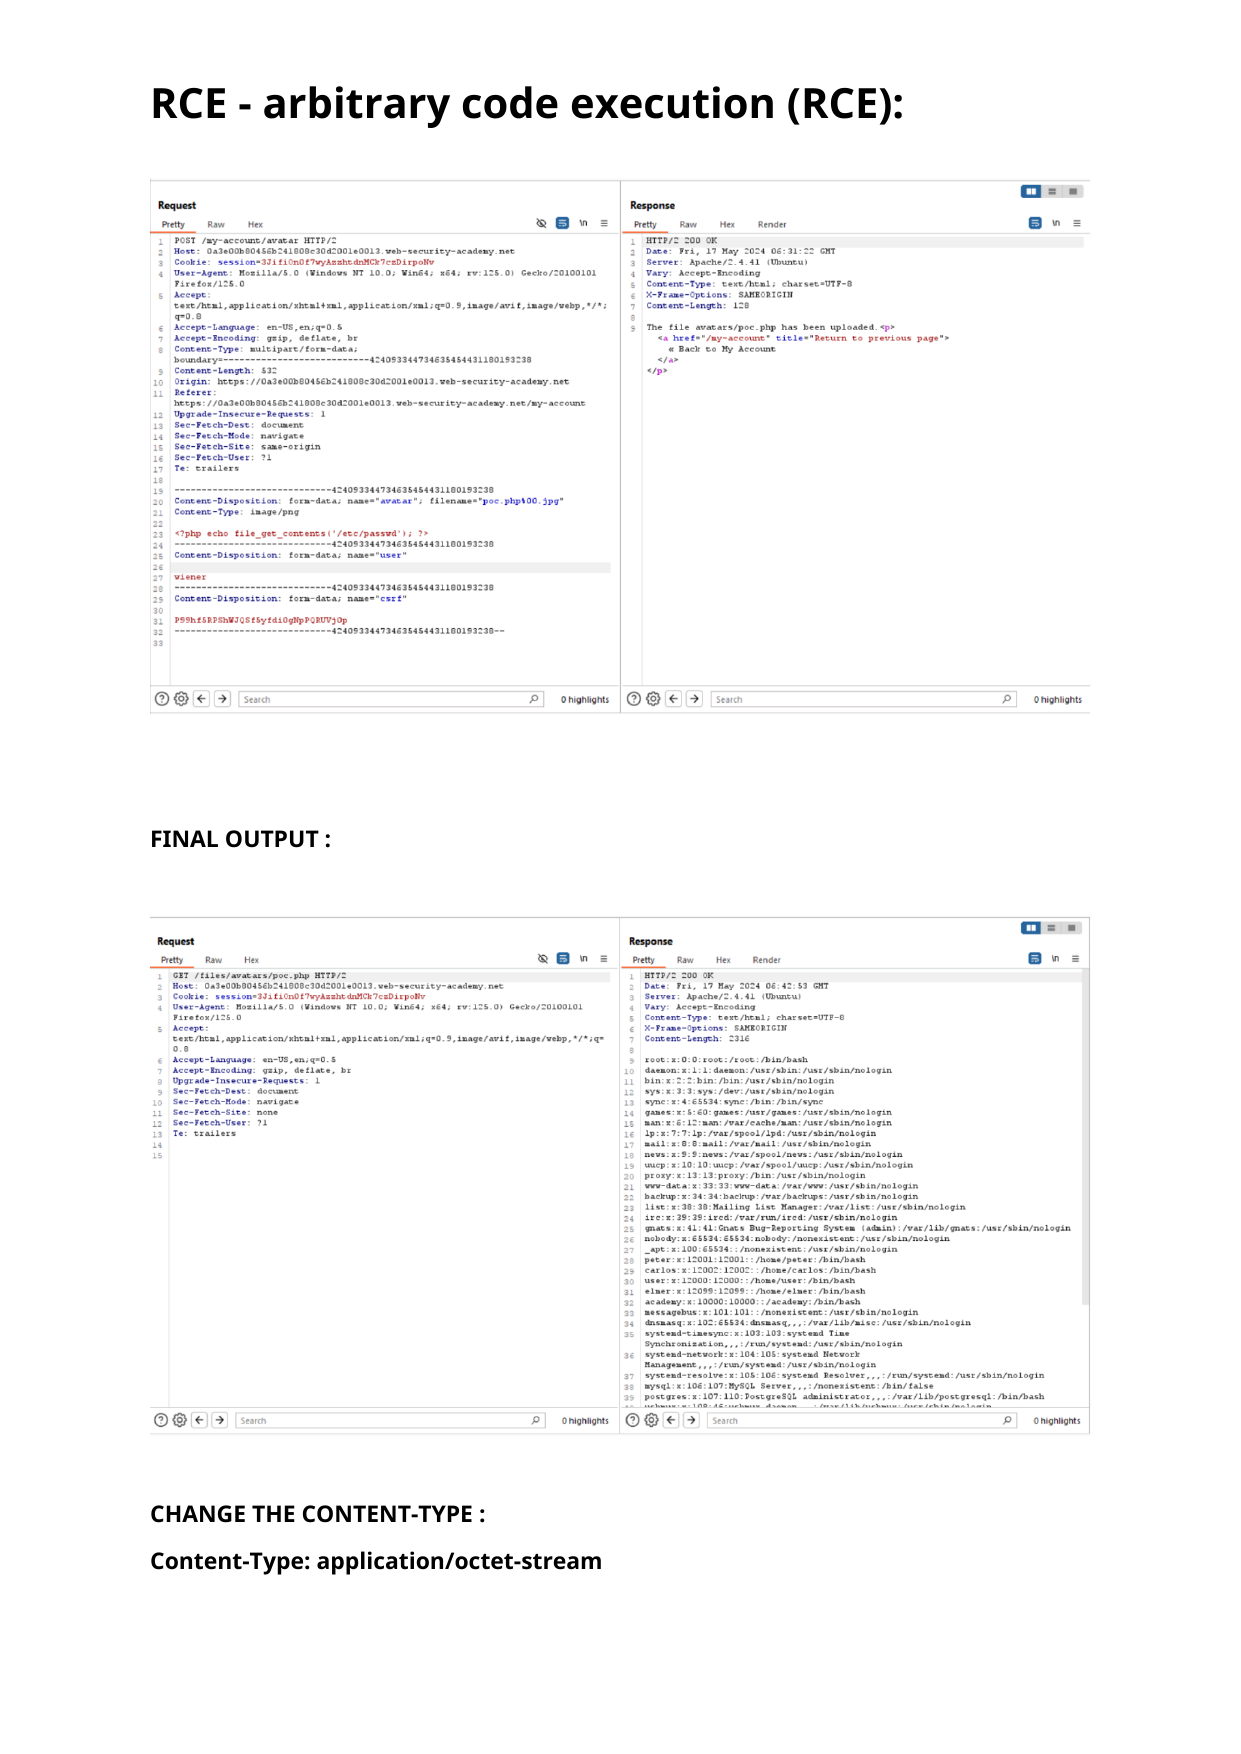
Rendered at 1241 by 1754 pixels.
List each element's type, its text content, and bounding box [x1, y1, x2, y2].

text Content-Type: application/octet-stream [150, 1545, 1090, 1576]
text CHANGE THE CONTENT-TYPE : [150, 1498, 1090, 1529]
picture [150, 178, 1091, 714]
text FINAL OUTPUT : [150, 823, 1090, 854]
picture [150, 916, 1091, 1436]
